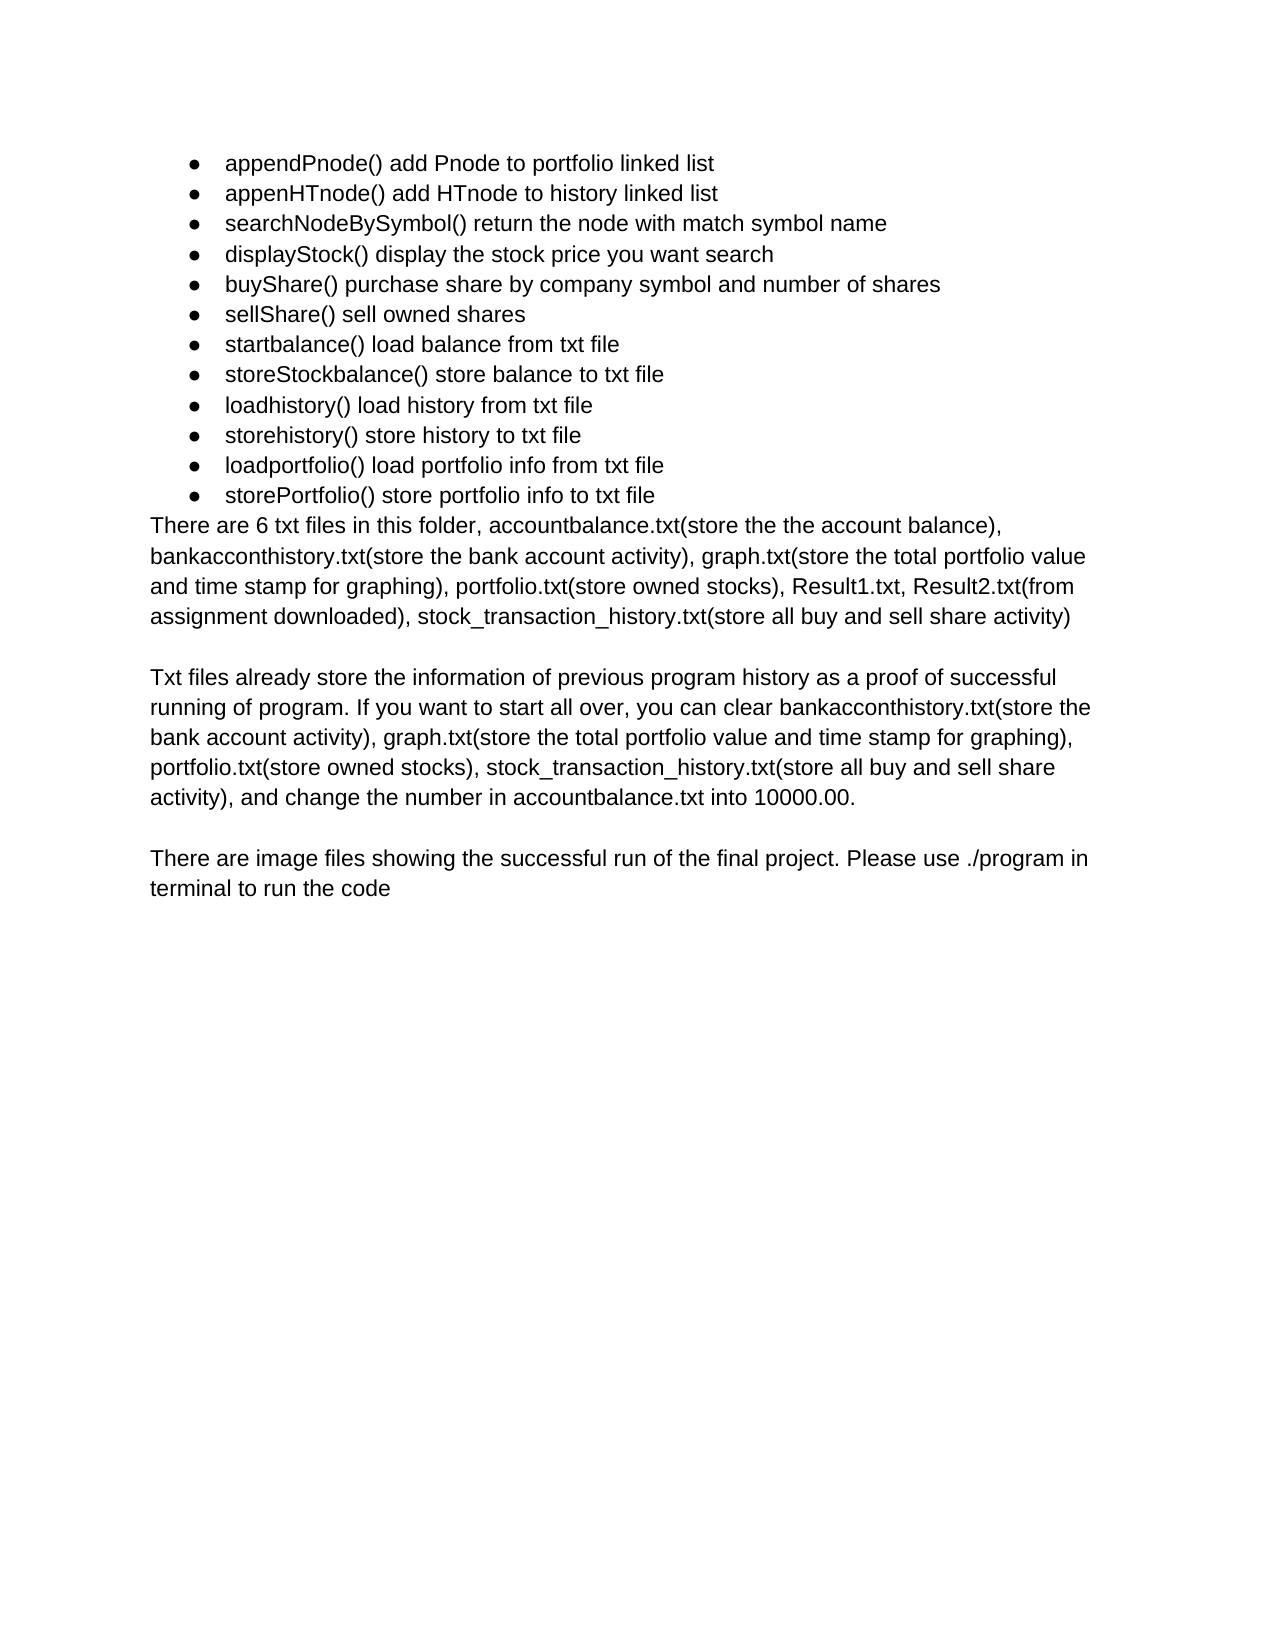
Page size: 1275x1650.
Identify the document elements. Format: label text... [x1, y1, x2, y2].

list searchNodeBySymbol() return the node with match symbol name [187, 210, 1125, 237]
list sellShare() sell owned shares [187, 301, 1125, 327]
list loadhistory() load history from txt file [187, 392, 1125, 418]
list storePortfolio() store portfolio info to txt file [187, 482, 1125, 509]
list appendPnode() add Pnode to portfolio linked list [187, 150, 1125, 176]
list loadportfolio() load portfolio info from txt file [187, 452, 1125, 478]
list buyShare() purchase share by company symbol and number of shares [187, 271, 1125, 297]
text There are 6 txt files in this folder, accountbalance.txt(store the the account balance), bankacconthistory.txt(store the bank account activity), graph.txt(store the total portfolio value and time stamp for graphing), portfolio.txt(store owned stocks), Result1.txt, Result2.txt(from assignment downloaded), stock_transaction_history.txt(store all buy and sell share activity) [150, 512, 1125, 629]
text There are image files showing the successful run of the final project. Please use ./program in terminal to run the code [150, 845, 1125, 901]
list startbalance() load balance from txt file [187, 331, 1125, 358]
list storehistory() store history to txt file [187, 422, 1125, 448]
text Txt files already store the information of previous program history as a proof of successful running of program. If you want to start all over, you can clear bankacconthistory.txt(store the bank account activity), graph.txt(store the total portfolio value and time stamp for graphing), portfolio.txt(store owned stocks), stock_transaction_history.txt(store all buy and sell share activity), and change the number in accountbalance.txt into 10000.00. [150, 663, 1125, 811]
list storeStockbalance() store balance to txt file [187, 361, 1125, 388]
list displayStock() display the stock price you want search [187, 241, 1125, 267]
list appenHTnode() add HTnode to history linked list [187, 180, 1125, 207]
